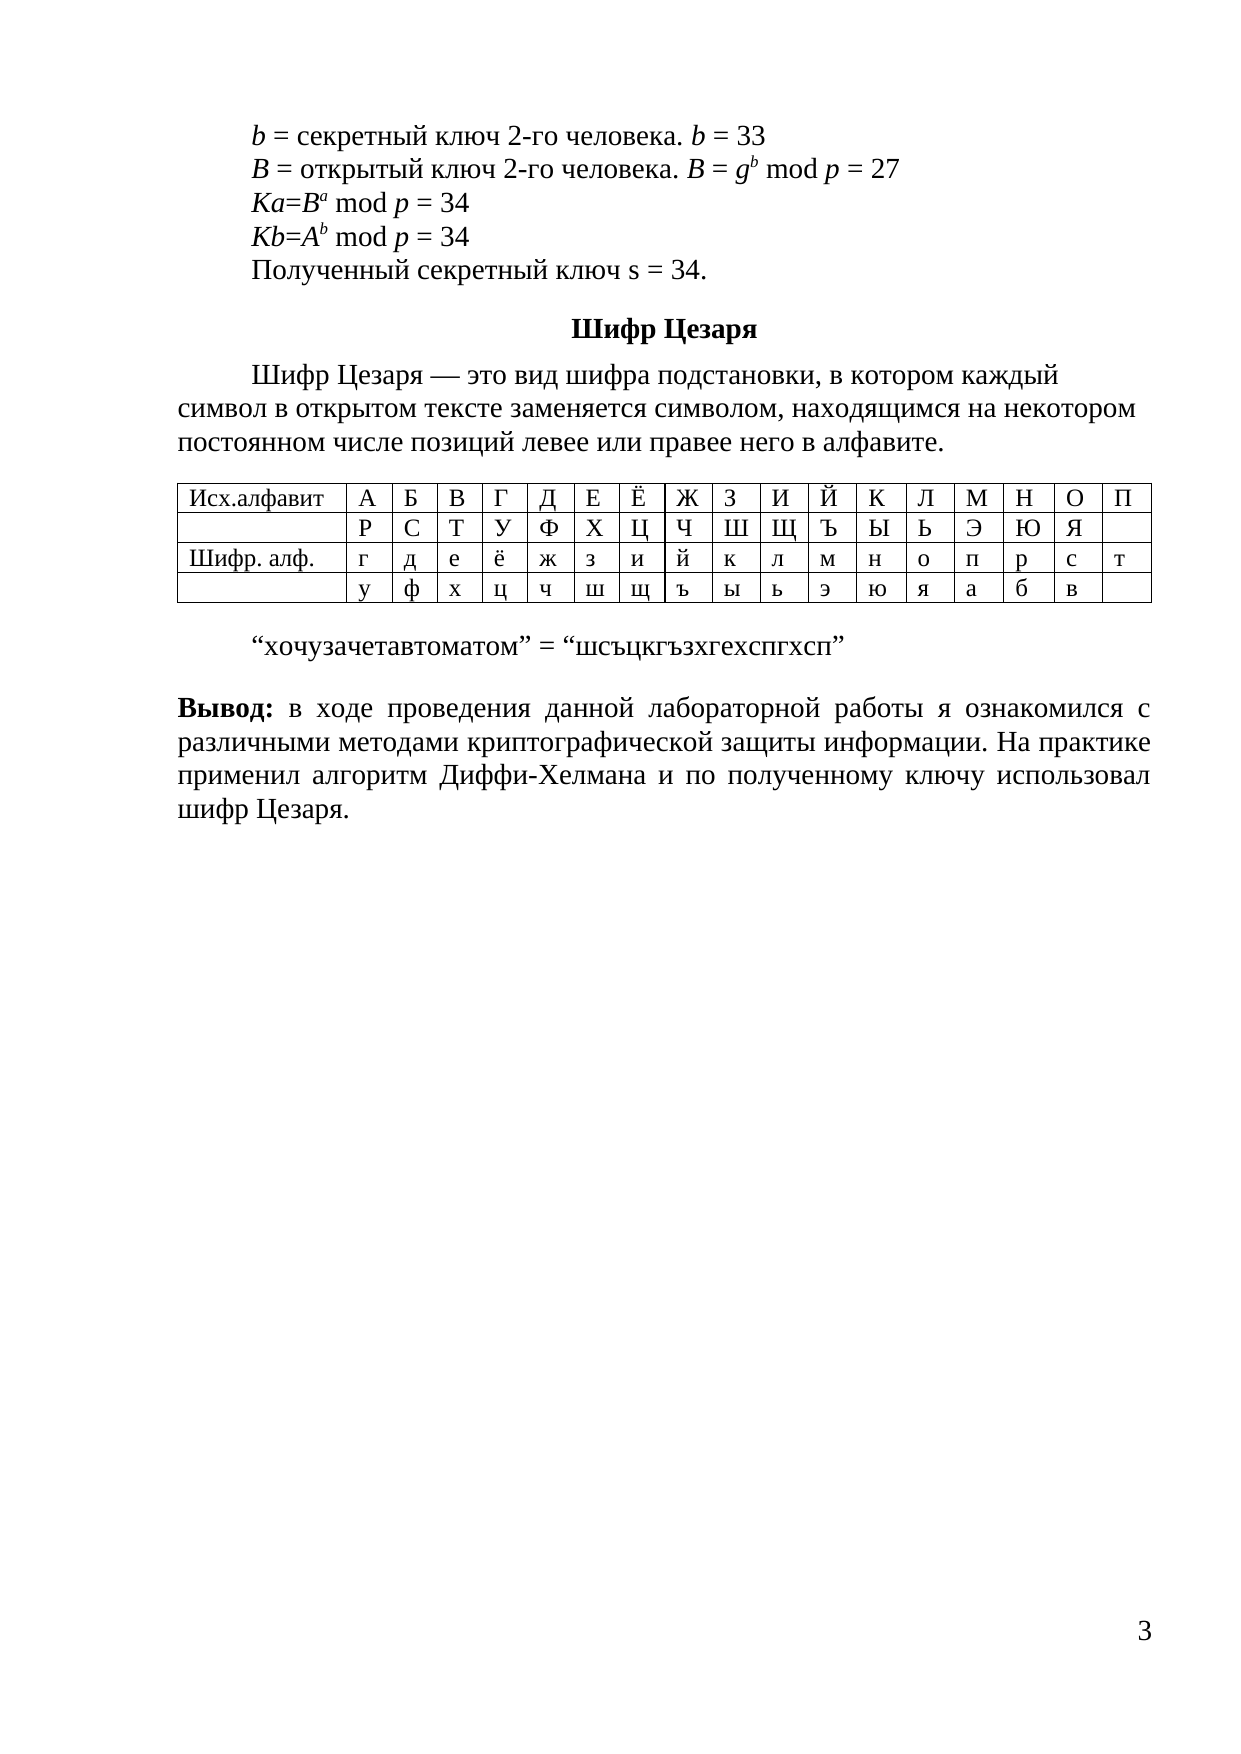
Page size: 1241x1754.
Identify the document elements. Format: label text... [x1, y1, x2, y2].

table_header Д [528, 484, 574, 512]
table_cell ь [761, 573, 808, 602]
table_cell й [666, 543, 712, 572]
text Шифр Цезаря — это вид шифра подстановки, в котором каждый символ в открытом тексте заменяется символом, находящимся на некотором постоянном числе позиций левее или правее него в алфавите. [177, 357, 1152, 457]
table_cell У [483, 513, 527, 542]
table_cell Шифр. алф. [178, 543, 346, 572]
table_cell [1103, 513, 1151, 542]
text Полученный секретный ключ s = 34. [177, 252, 1152, 286]
table_header М [955, 484, 1003, 512]
text B = открытый ключ 2-го человека. B = gb mod p = 27 [177, 152, 1152, 185]
table_cell щ [620, 573, 664, 602]
table_cell Ю [1004, 513, 1054, 542]
table_cell ы [713, 573, 760, 602]
text Kа=Ba mod p = 34 [177, 185, 1152, 219]
table_header В [438, 484, 482, 512]
text Вывод: в ходе проведения данной лабораторной работы я ознакомился с различными методами криптографической защиты информации. На практике применил алгоритм Диффи-Хелмана и по полученному ключу использовал шифр Цезаря. [177, 690, 1152, 824]
table_cell м [809, 543, 856, 572]
table_cell ю [857, 573, 906, 602]
table_cell Т [438, 513, 482, 542]
table_cell у [347, 573, 392, 602]
table_cell [178, 573, 346, 602]
table_cell Э [955, 513, 1003, 542]
table_header Исх.алфавит [178, 484, 346, 512]
table_cell н [857, 543, 906, 572]
table_cell л [761, 543, 808, 572]
table_cell ш [575, 573, 619, 602]
table_cell ц [483, 573, 527, 602]
table_cell Ф [528, 513, 574, 542]
table_header Г [483, 484, 527, 512]
table_cell с [1055, 543, 1102, 572]
table_cell Ц [620, 513, 664, 542]
table_cell а [955, 573, 1003, 602]
table_header К [857, 484, 906, 512]
table_header Ё [620, 484, 664, 512]
table_cell Х [575, 513, 619, 542]
table_cell ф [393, 573, 437, 602]
table_cell д [393, 543, 437, 572]
table_cell Щ [761, 513, 808, 542]
table_cell ё [483, 543, 527, 572]
table_cell Ъ [809, 513, 856, 542]
table_header Ж [666, 484, 712, 512]
text “хочузачетавтоматом” = “шсъцкгъзхгехспгхсп” [177, 628, 1152, 661]
table_header П [1103, 484, 1151, 512]
table_cell Ь [907, 513, 954, 542]
table_cell я [907, 573, 954, 602]
table_header Й [809, 484, 856, 512]
table_header Б [393, 484, 437, 512]
table_cell х [438, 573, 482, 602]
table_cell ж [528, 543, 574, 572]
table_cell е [438, 543, 482, 572]
table_cell г [347, 543, 392, 572]
table_cell б [1004, 573, 1054, 602]
table_cell и [620, 543, 664, 572]
table_cell Ч [666, 513, 712, 542]
table_cell ч [528, 573, 574, 602]
text b = секретный ключ 2-го человека. b = 33 [177, 118, 1152, 152]
table_header О [1055, 484, 1102, 512]
table_cell п [955, 543, 1003, 572]
table_cell Р [347, 513, 392, 542]
text Шифр Цезаря [177, 311, 1152, 344]
table_cell в [1055, 573, 1102, 602]
table_cell ъ [666, 573, 712, 602]
table_cell [1103, 573, 1151, 602]
table_cell С [393, 513, 437, 542]
table_cell Я [1055, 513, 1102, 542]
table_cell Ы [857, 513, 906, 542]
table_cell э [809, 573, 856, 602]
table_header Л [907, 484, 954, 512]
table_cell р [1004, 543, 1054, 572]
table_cell к [713, 543, 760, 572]
table_header Е [575, 484, 619, 512]
text Kb=Ab mod p = 34 [177, 219, 1152, 252]
table_cell Ш [713, 513, 760, 542]
table_cell [178, 513, 346, 542]
table_cell з [575, 543, 619, 572]
table_header З [713, 484, 760, 512]
table_cell о [907, 543, 954, 572]
table_cell т [1103, 543, 1151, 572]
table_header Н [1004, 484, 1054, 512]
table_header И [761, 484, 808, 512]
table_header А [347, 484, 392, 512]
